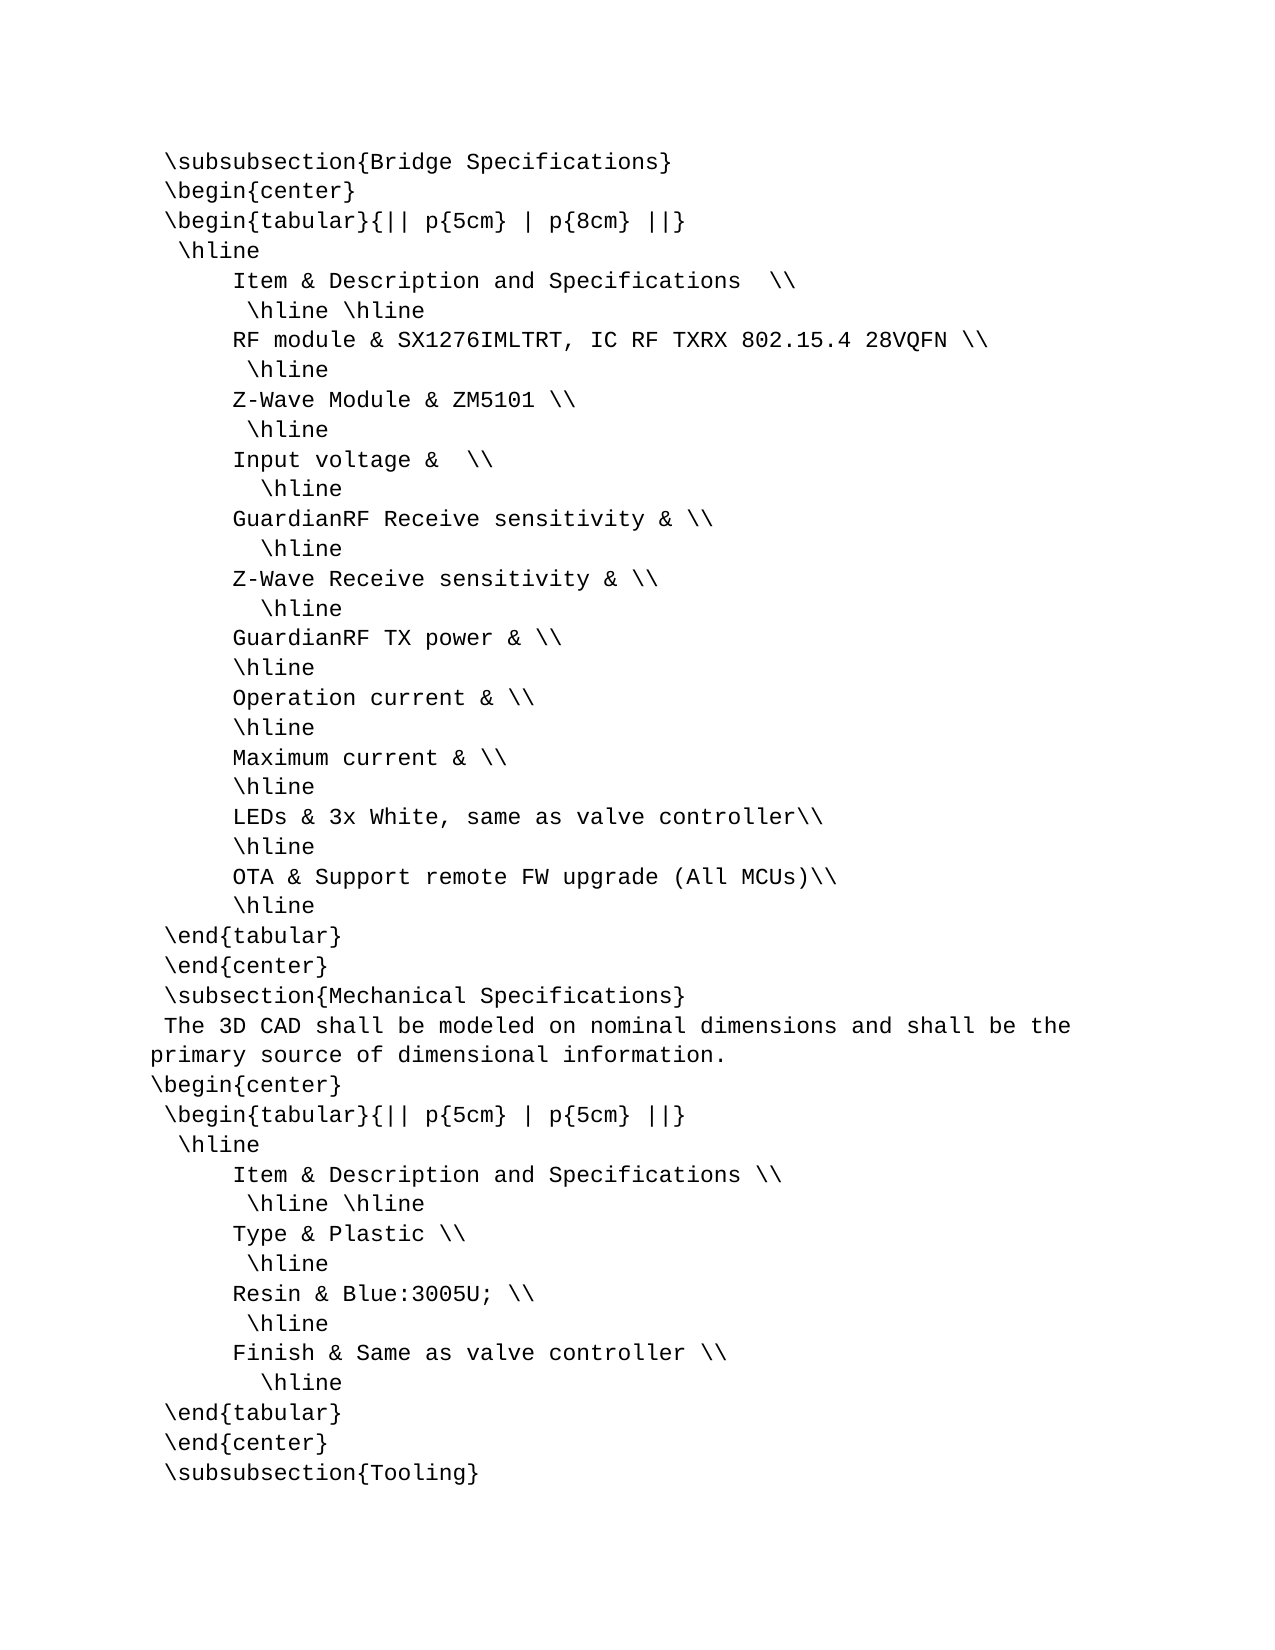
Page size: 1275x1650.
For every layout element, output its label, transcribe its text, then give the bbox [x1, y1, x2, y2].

text Maximum current & \\ [150, 746, 1125, 772]
text LEDs & 3x White, same as valve controller\\ [150, 805, 1125, 831]
text Resin & Blue:3005U; \\ [150, 1282, 1125, 1308]
text Finish & Same as valve controller \\ [150, 1342, 1125, 1368]
text \hline \hline [150, 1193, 1125, 1219]
text Type & Plastic \\ [150, 1222, 1125, 1248]
text \hline [150, 597, 1125, 623]
text \hline [150, 1252, 1125, 1278]
text \end{center} [150, 1431, 1125, 1457]
text \subsection{Mechanical Specifications} [150, 984, 1125, 1010]
text Operation current & \\ [150, 686, 1125, 712]
text \hline [150, 239, 1125, 265]
text \begin{tabular}{|| p{5cm} | p{8cm} ||} [150, 209, 1125, 236]
text \hline [150, 478, 1125, 504]
text Z-Wave Receive sensitivity & \\ [150, 567, 1125, 593]
text \end{tabular} [150, 924, 1125, 951]
text \hline [150, 358, 1125, 384]
text Item & Description and Specifications \\ [150, 269, 1125, 295]
text \hline [150, 895, 1125, 921]
text \hline [150, 776, 1125, 802]
text \hline [150, 656, 1125, 682]
text \end{center} [150, 954, 1125, 980]
text \hline [150, 1133, 1125, 1159]
text Z-Wave Module & ZM5101 \\ [150, 388, 1125, 414]
text Input voltage & \\ [150, 448, 1125, 474]
text OTA & Support remote FW upgrade (All MCUs)\\ [150, 865, 1125, 891]
text \begin{center} [150, 180, 1125, 206]
text \subsubsection{Bridge Specifications} [150, 150, 1125, 176]
text RF module & SX1276IMLTRT, IC RF TXRX 802.15.4 28VQFN \\ [150, 329, 1125, 355]
text \hline [150, 716, 1125, 742]
text \hline [150, 537, 1125, 563]
text \begin{tabular}{|| p{5cm} | p{5cm} ||} [150, 1103, 1125, 1129]
text \end{tabular} [150, 1401, 1125, 1427]
text \hline [150, 1312, 1125, 1338]
text GuardianRF TX power & \\ [150, 627, 1125, 653]
text \hline [150, 418, 1125, 444]
text The 3D CAD shall be modeled on nominal dimensions and shall be the primary source of dimensional information. [150, 1014, 1125, 1070]
text GuardianRF Receive sensitivity & \\ [150, 507, 1125, 533]
text \hline [150, 1371, 1125, 1397]
text \hline \hline [150, 299, 1125, 325]
text \begin{center} [150, 1073, 1125, 1099]
text Item & Description and Specifications \\ [150, 1163, 1125, 1189]
text \subsubsection{Tooling} [150, 1461, 1125, 1487]
text \hline [150, 835, 1125, 861]
